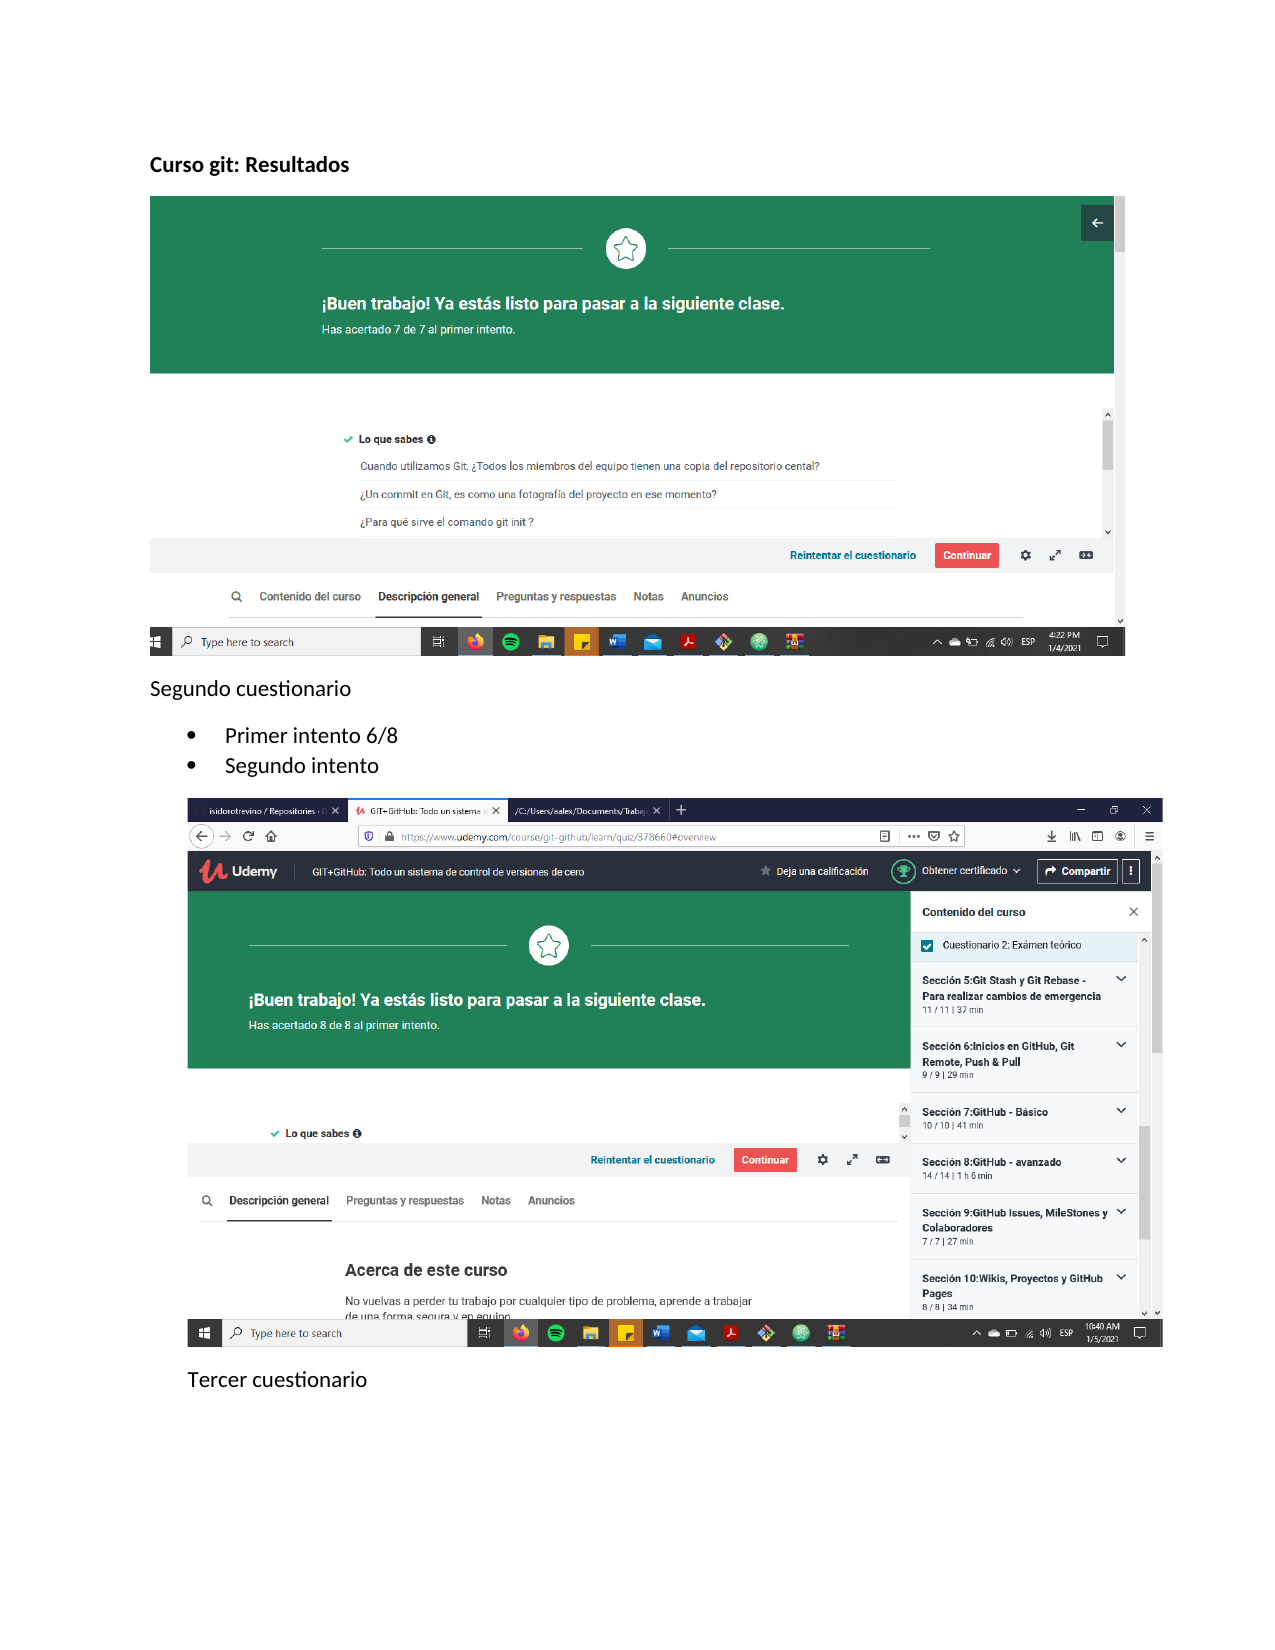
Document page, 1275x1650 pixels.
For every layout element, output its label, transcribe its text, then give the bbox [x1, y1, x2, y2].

picture [187, 798, 1163, 1347]
list Primer intento 6/8 [187, 721, 1125, 749]
list Segundo intento [187, 751, 1125, 779]
text Curso git: Resultados [150, 150, 1125, 178]
text Segundo cuestionario [150, 674, 1125, 702]
picture [150, 196, 1125, 656]
text Tercer cuestionario [187, 1365, 1125, 1393]
